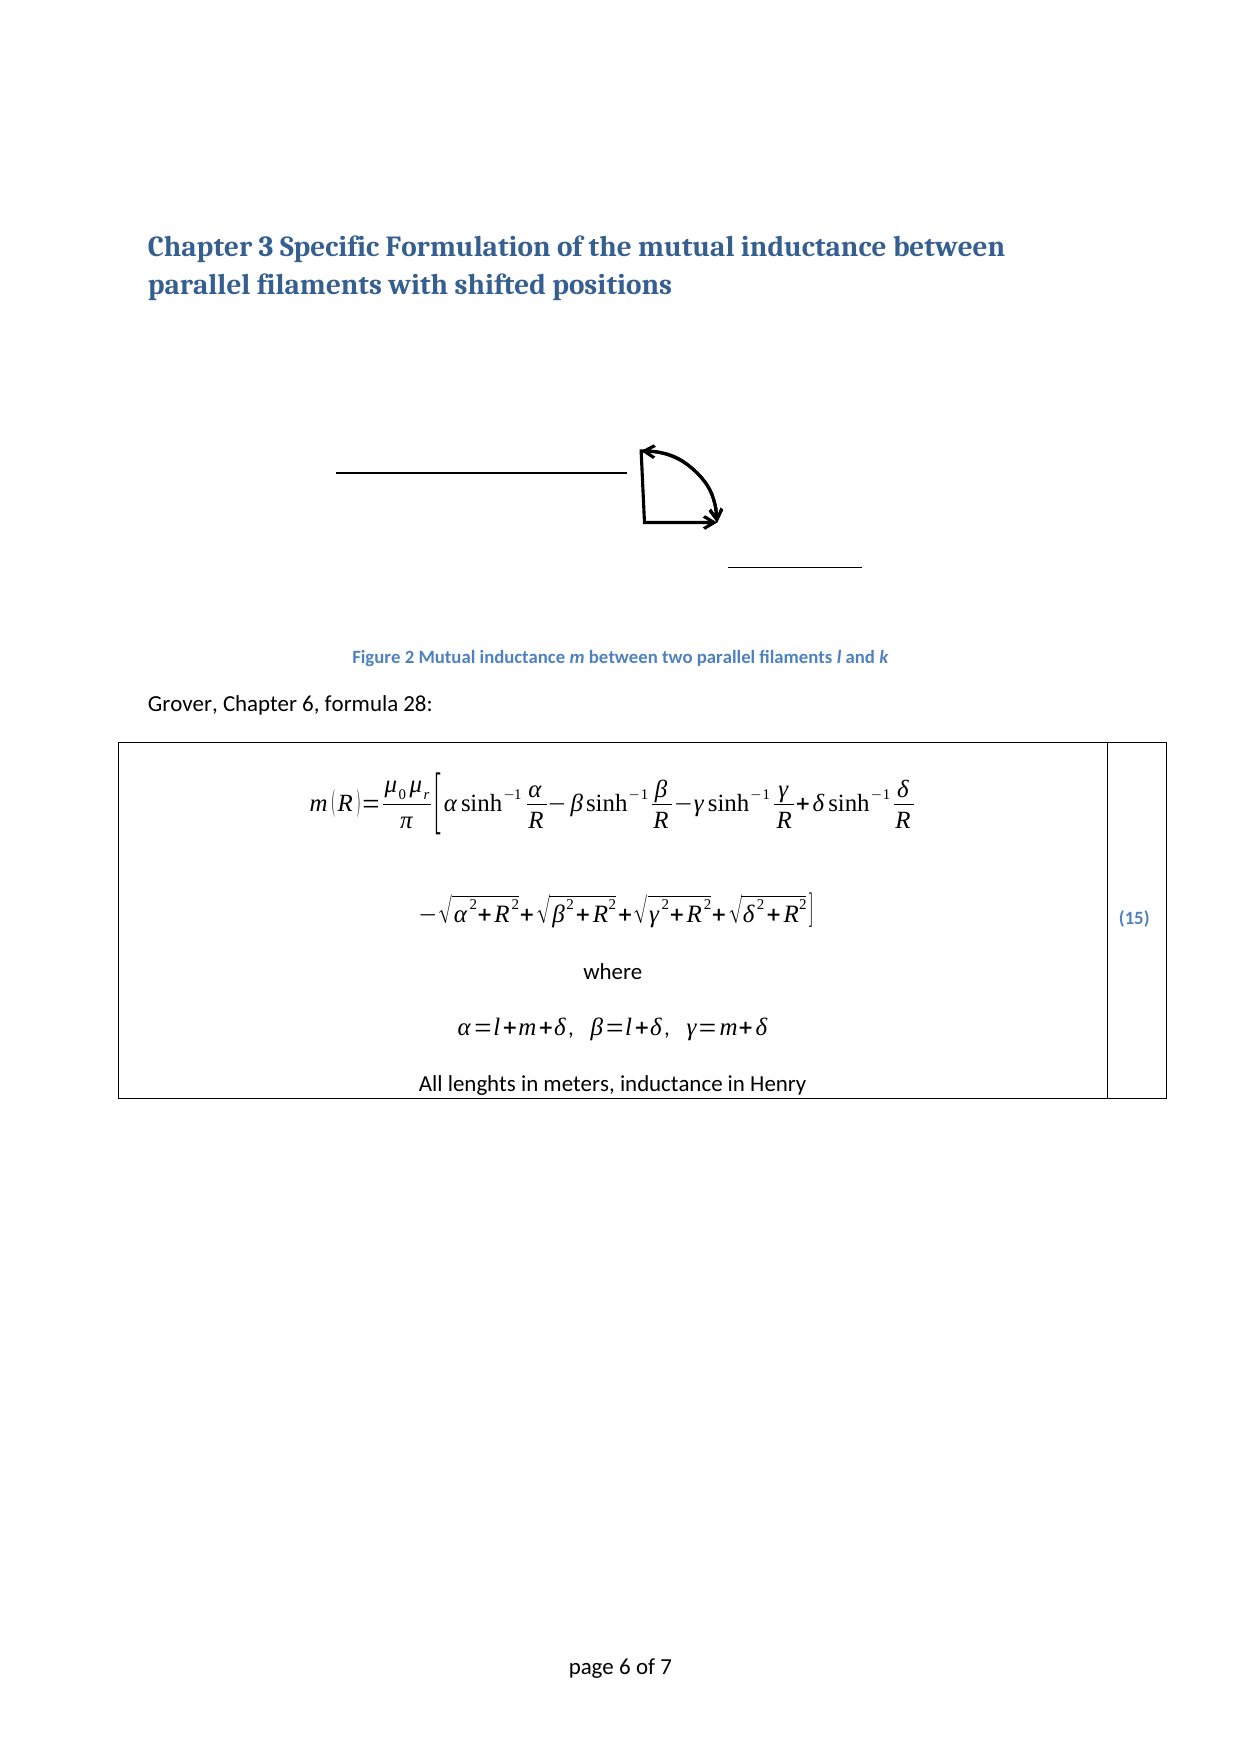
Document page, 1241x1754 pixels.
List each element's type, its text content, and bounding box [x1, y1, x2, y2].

subtitle Specific Formulation of the mutual inductance between parallel filaments with shifted positions [148, 230, 1093, 302]
table_header where , , All lenghts in meters, inductance in Henry [119, 743, 1107, 1098]
text Grover, Chapter 6, formula 28: [148, 689, 1093, 717]
